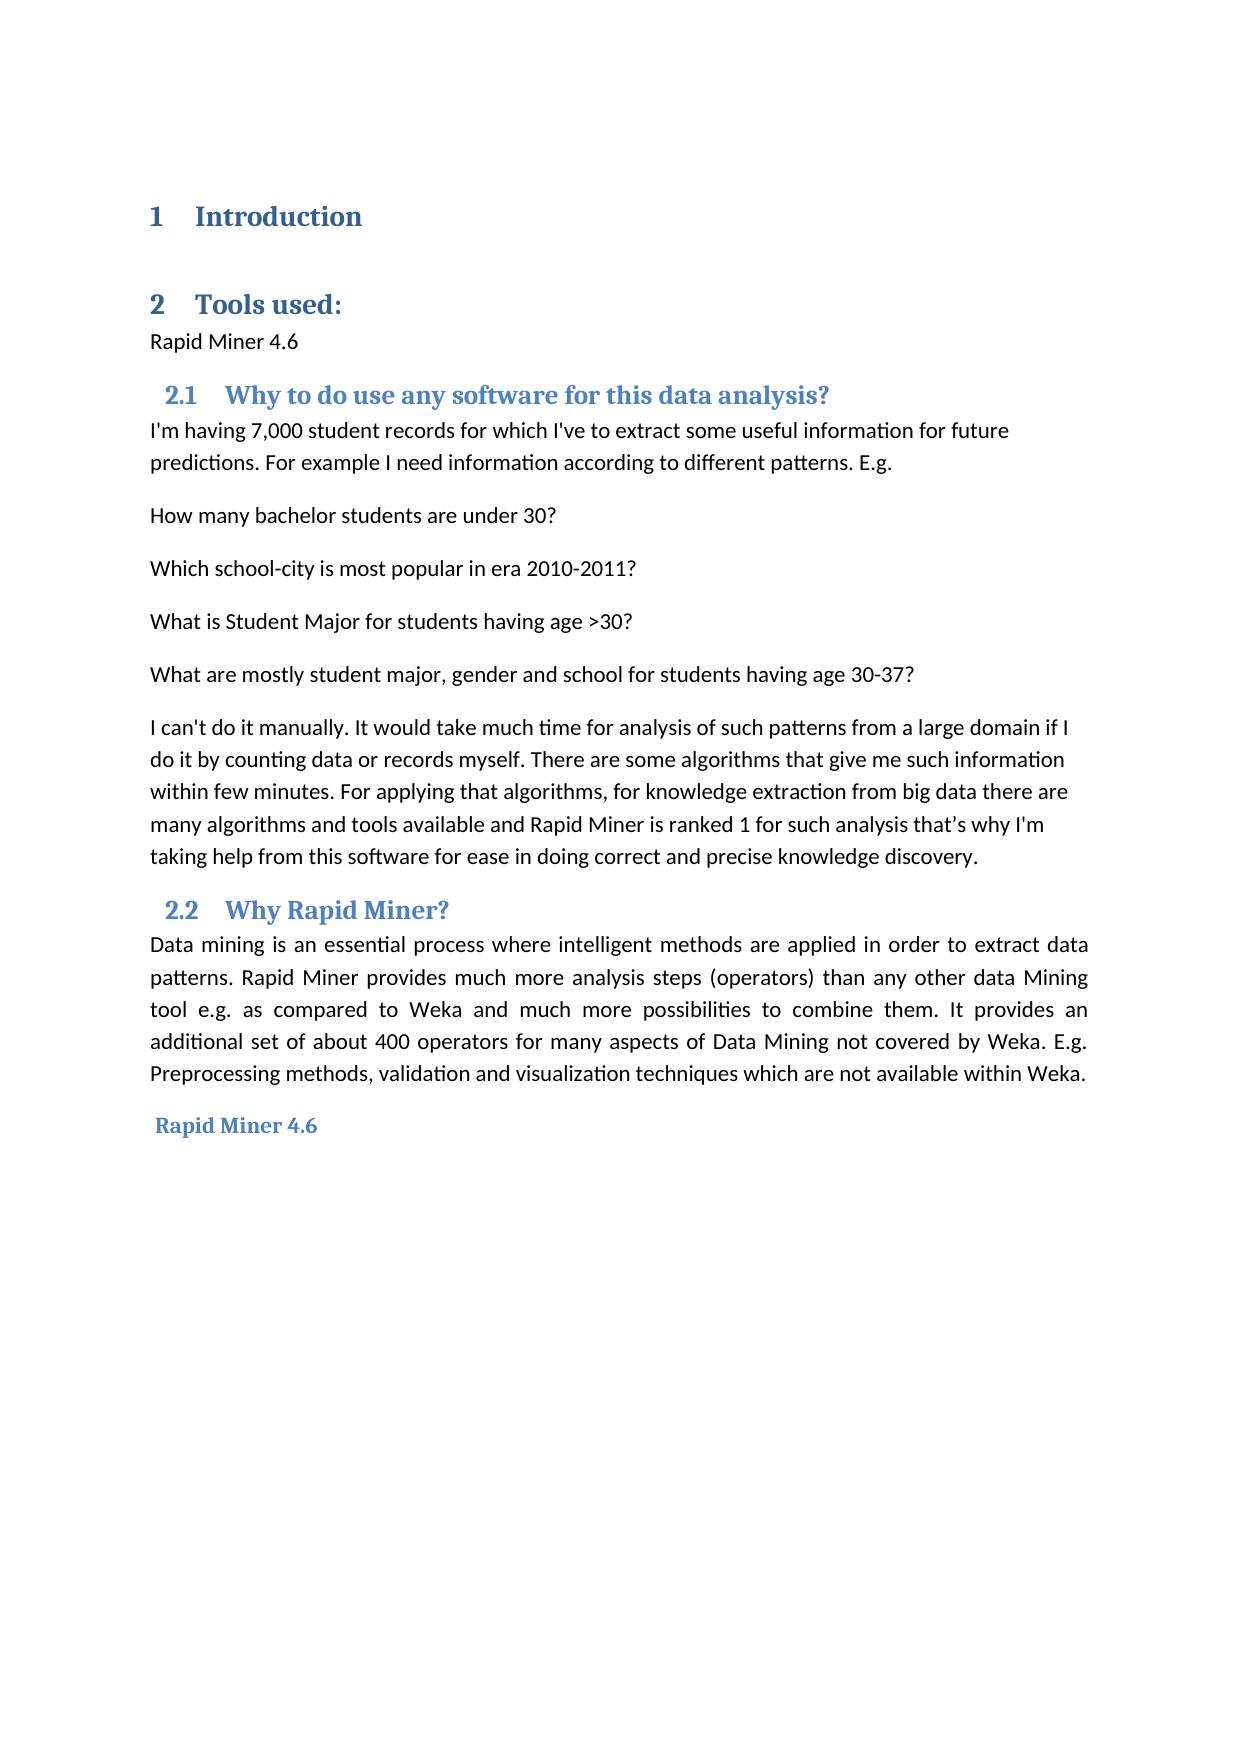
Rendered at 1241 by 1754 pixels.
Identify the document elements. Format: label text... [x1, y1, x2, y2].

text Rapid Miner 4.6 [150, 1112, 1090, 1139]
text Data mining is an essential process where intelligent methods are applied in order to extract data patterns. Rapid Miner provides much more analysis steps (operators) than any other data Mining tool e.g. as compared to Weka and much more possibilities to combine them. It provides an additional set of about 400 operators for many aspects of Data Mining not covered by Weka. E.g. Preprocessing methods, validation and visualization techniques which are not available within Weka. [150, 931, 1090, 1087]
text Rapid Miner 4.6 [150, 327, 1090, 355]
subtitle Introduction [150, 200, 1090, 233]
text What are mostly student major, gender and school for students having age 30-37? [150, 660, 1090, 688]
text How many bachelor students are under 30? [150, 501, 1090, 529]
text Which school-city is most popular in era 2010-2011? [150, 554, 1090, 582]
subtitle Tools used: [150, 288, 1090, 322]
subtitle Why Rapid Miner? [165, 895, 1090, 926]
text I can't do it manually. It would take much time for analysis of such patterns from a large domain if I do it by counting data or records myself. There are some algorithms that give me such information within few minutes. For applying that algorithms, for knowledge extraction from big data there are many algorithms and tools available and Rapid Miner is ranked 1 for such analysis that’s why I'm taking help from this software for ease in doing correct and precise knowledge discovery. [150, 713, 1090, 870]
subtitle Why to do use any software for this data analysis? [165, 380, 1090, 411]
text What is Student Major for students having age >30? [150, 607, 1090, 635]
text I'm having 7,000 student records for which I've to extract some useful information for future predictions. For example I need information according to different patterns. E.g. [150, 416, 1090, 476]
